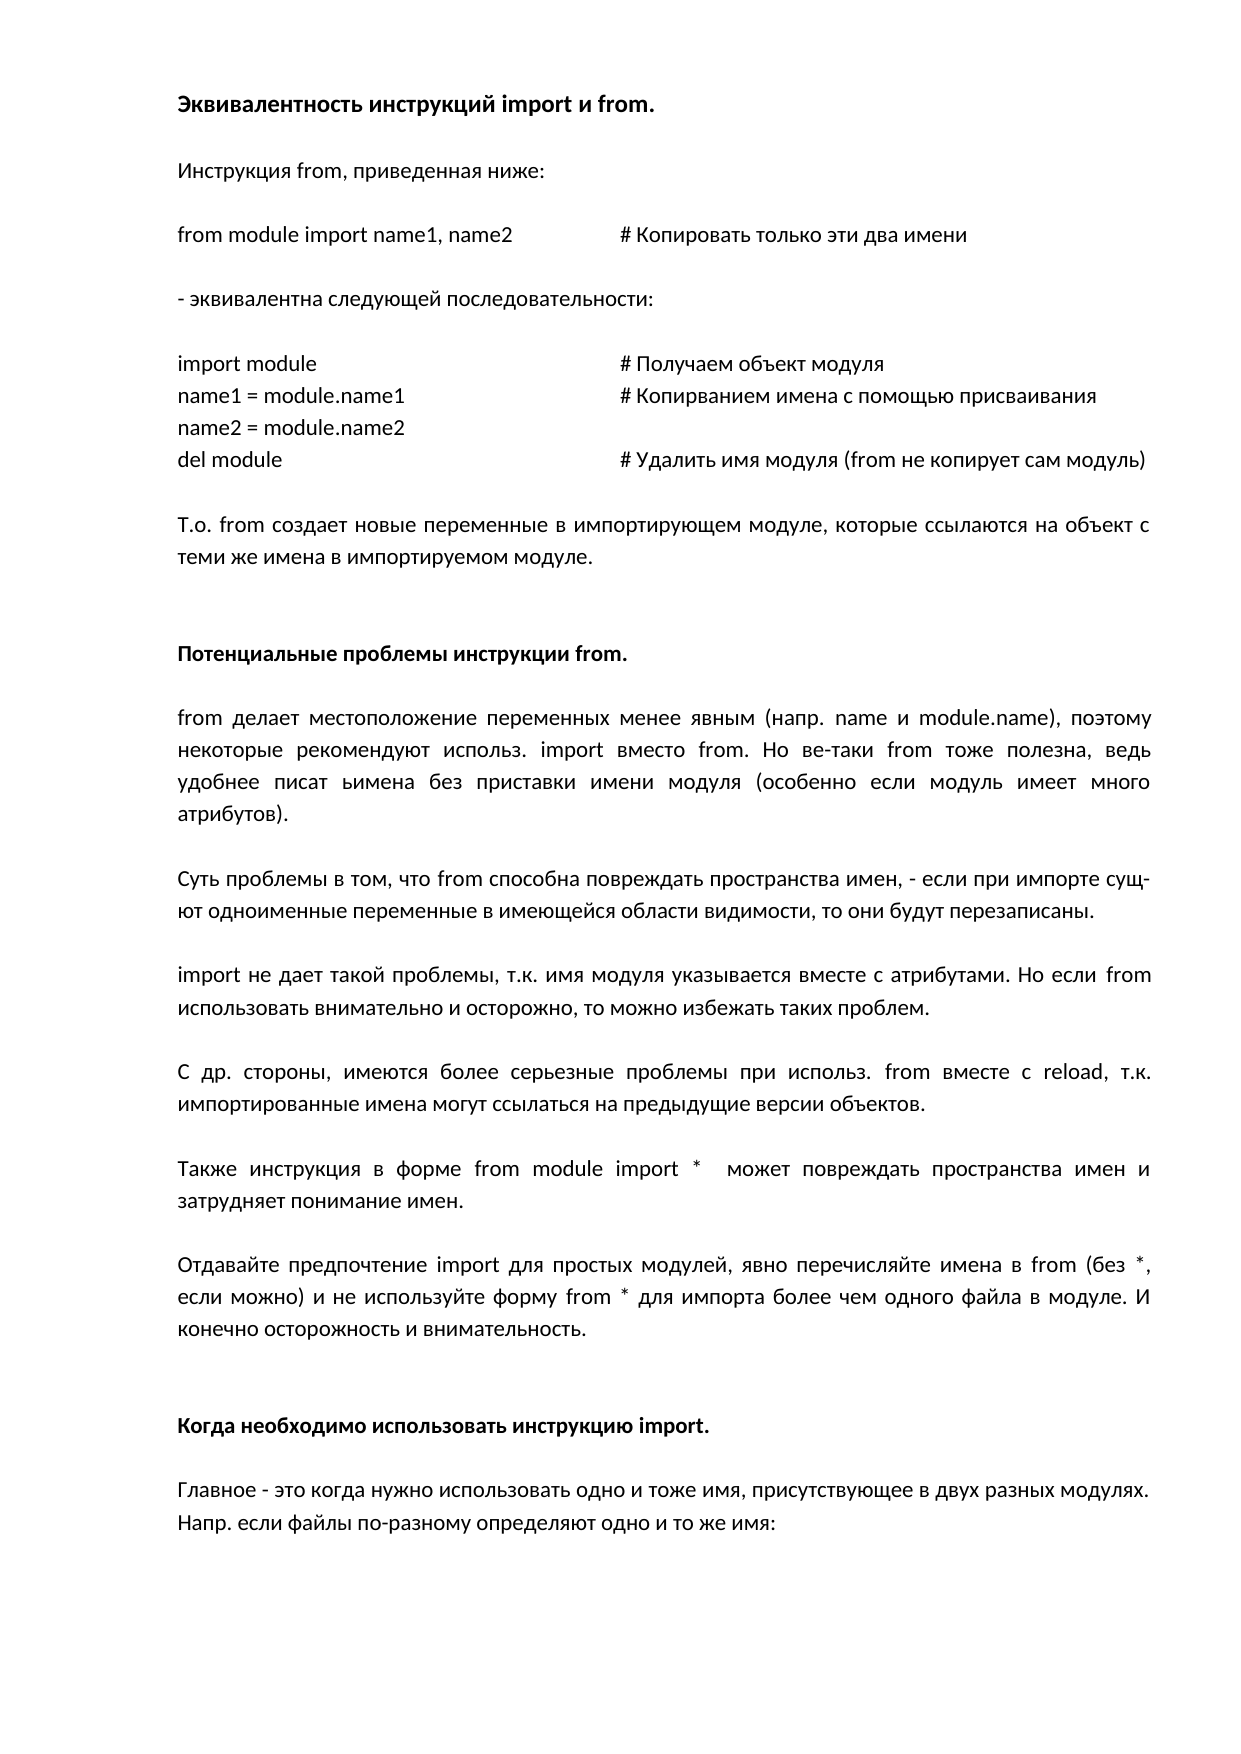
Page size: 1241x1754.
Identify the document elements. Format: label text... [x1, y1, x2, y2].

text Отдавайте предпочтение import для простых модулей, явно перечисляйте имена в from (без *, если можно) и не используйте форму from * для импорта более чем одного файла в модуле. И конечно осторожность и внимательность. [177, 1250, 1152, 1343]
text Когда необходимо использовать инструкцию import. [177, 1411, 1152, 1439]
text from делает местоположение переменных менее явным (напр. name и module.name), поэтому некоторые рекомендуют использ. import вместо from. Но ве-таки from тоже полезна, ведь удобнее писат ьимена без приставки имени модуля (особенно если модуль имеет много атрибутов). [177, 703, 1152, 828]
text from module import name1, name2 # Копировать только эти два имени [177, 220, 1152, 248]
text import module # Получаем объект модуля [177, 349, 1152, 377]
text Эквивалентность инструкций import и from. [177, 89, 1152, 119]
text del module # Удалить имя модуля (from не копирует сам модуль) [177, 446, 1152, 473]
text name2 = module.name2 [177, 413, 1152, 441]
text name1 = module.name1 # Копирванием имена с помощью присваивания [177, 381, 1152, 409]
text - эквивалентна следующей последовательности: [177, 284, 1152, 313]
text Потенциальные проблемы инструкции from. [177, 639, 1152, 667]
text С др. стороны, имеются более серьезные проблемы при использ. from вместе с reload, т.к. импортированные имена могут ссылаться на предыдущие версии объектов. [177, 1057, 1152, 1117]
text Суть проблемы в том, что from способна повреждать пространства имен, - если при импорте сущ-ют одноименные переменные в имеющейся области видимости, то они будут перезаписаны. [177, 864, 1152, 924]
text import не дает такой проблемы, т.к. имя модуля указывается вместе с атрибутами. Но если from использовать внимательно и осторожно, то можно избежать таких проблем. [177, 961, 1152, 1021]
text Т.о. from создает новые переменные в импортирующем модуле, которые ссылаются на объект с теми же имена в импортируемом модуле. [177, 510, 1152, 570]
text Также инструкция в форме from module import * может повреждать пространства имен и затрудняет понимание имен. [177, 1154, 1152, 1214]
text Главное - это когда нужно использовать одно и тоже имя, присутствующее в двух разных модулях. Напр. если файлы по-разному определяют одно и то же имя: [177, 1476, 1152, 1536]
text Инструкция from, приведенная ниже: [177, 156, 1152, 184]
